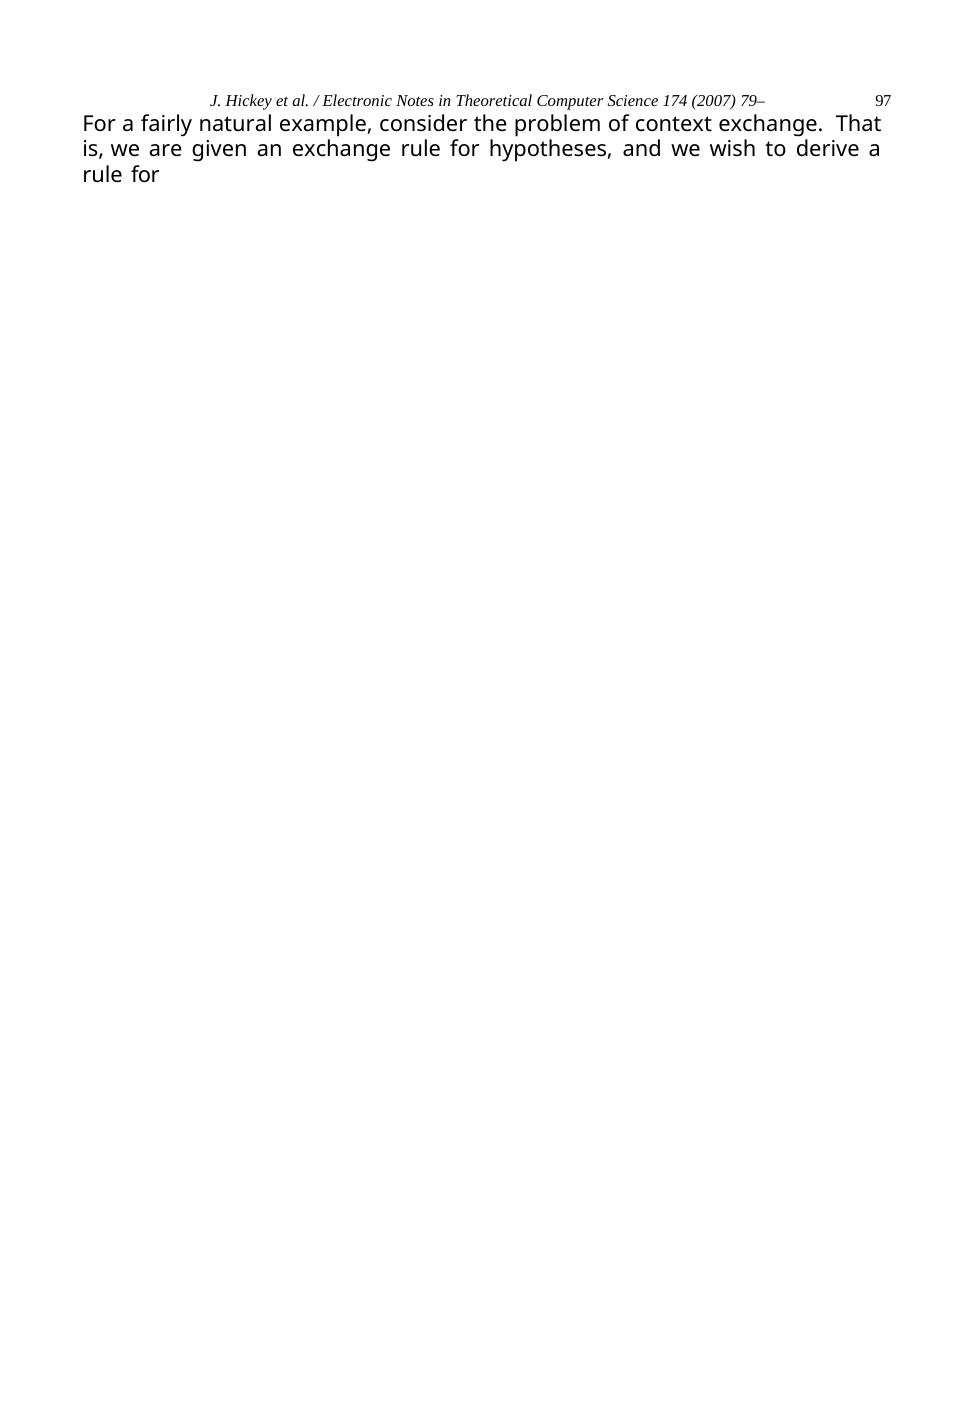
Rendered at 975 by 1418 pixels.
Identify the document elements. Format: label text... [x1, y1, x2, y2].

text For a fairly natural example, consider the problem of context exchange. That is, we are given an exchange rule for hypotheses, and we wish to derive a rule for [82, 110, 881, 189]
